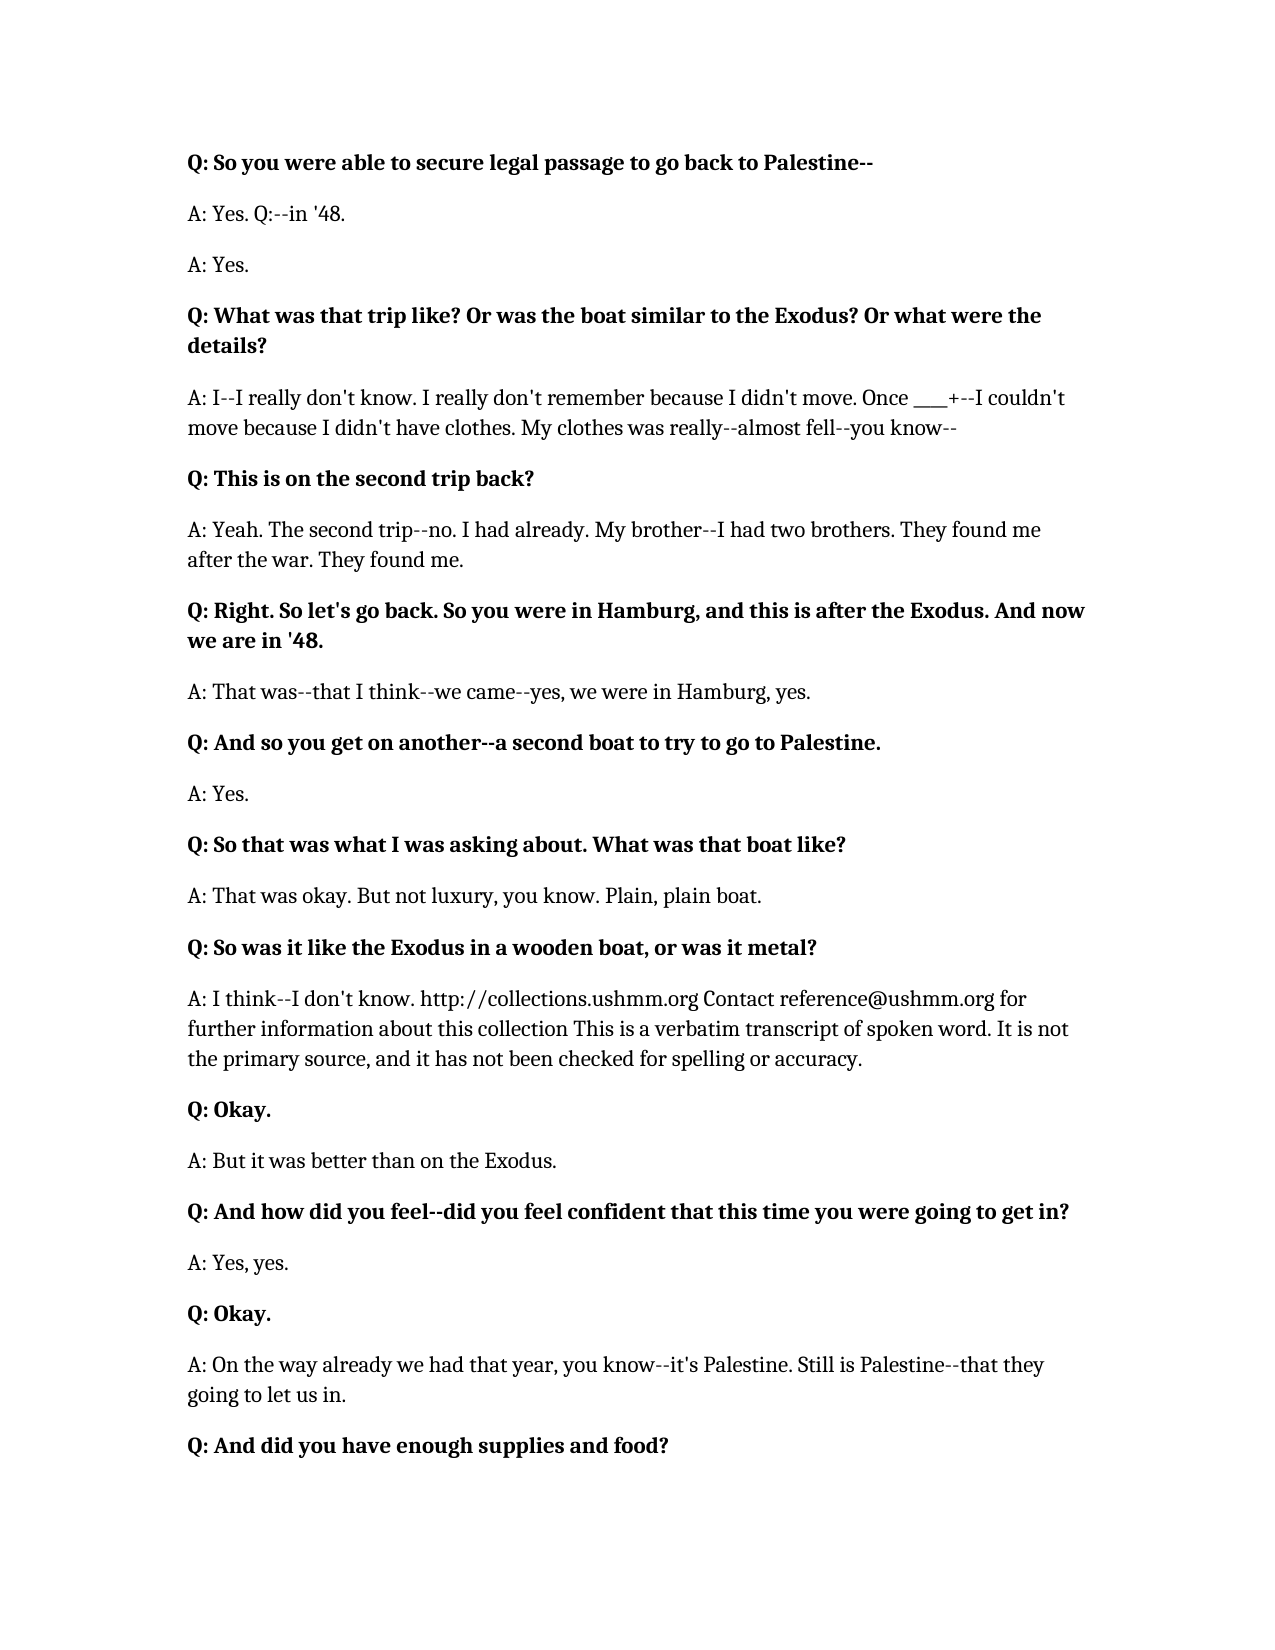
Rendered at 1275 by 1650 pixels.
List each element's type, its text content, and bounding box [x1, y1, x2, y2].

text Q: And so you get on another--a second boat to try to go to Palestine. [187, 730, 1087, 757]
text A: I think--I don't know. http://collections.ushmm.org Contact reference@ushmm.org for further information about this collection This is a verbatim transcript of spoken word. It is not the primary source, and it has not been checked for spelling or accuracy. [187, 985, 1087, 1072]
text Q: So was it like the Exodus in a wooden boat, or was it metal? [187, 934, 1087, 961]
text A: Yes. Q:--in '48. [187, 201, 1087, 227]
text Q: What was that trip like? Or was the boat similar to the Exodus? Or what were the details? [187, 303, 1087, 360]
text Q: This is on the second trip back? [187, 466, 1087, 492]
text A: Yes, yes. [187, 1250, 1087, 1276]
text Q: Okay. [187, 1097, 1087, 1123]
text A: That was--that I think--we came--yes, we were in Hamburg, yes. [187, 679, 1087, 706]
text Q: Okay. [187, 1301, 1087, 1327]
text A: Yeah. The second trip--no. I had already. My brother--I had two brothers. They found me after the war. They found me. [187, 517, 1087, 573]
text Q: So that was what I was asking about. What was that boat like? [187, 832, 1087, 859]
text A: Yes. [187, 781, 1087, 808]
text A: That was okay. But not luxury, you know. Plain, plain boat. [187, 883, 1087, 910]
text Q: Right. So let's go back. So you were in Hamburg, and this is after the Exodus. And now we are in '48. [187, 598, 1087, 654]
text Q: And how did you feel--did you feel confident that this time you were going to get in? [187, 1199, 1087, 1225]
text Q: So you were able to secure legal passage to go back to Palestine-- [187, 150, 1087, 176]
text A: Yes. [187, 252, 1087, 278]
text Q: And did you have enough supplies and food? [187, 1433, 1087, 1460]
text A: I--I really don't know. I really don't remember because I didn't move. Once ____+--I couldn't move because I didn't have clothes. My clothes was really--almost fell--you know-- [187, 384, 1087, 441]
text A: But it was better than on the Exodus. [187, 1148, 1087, 1174]
text A: On the way already we had that year, you know--it's Palestine. Still is Palestine--that they going to let us in. [187, 1352, 1087, 1409]
